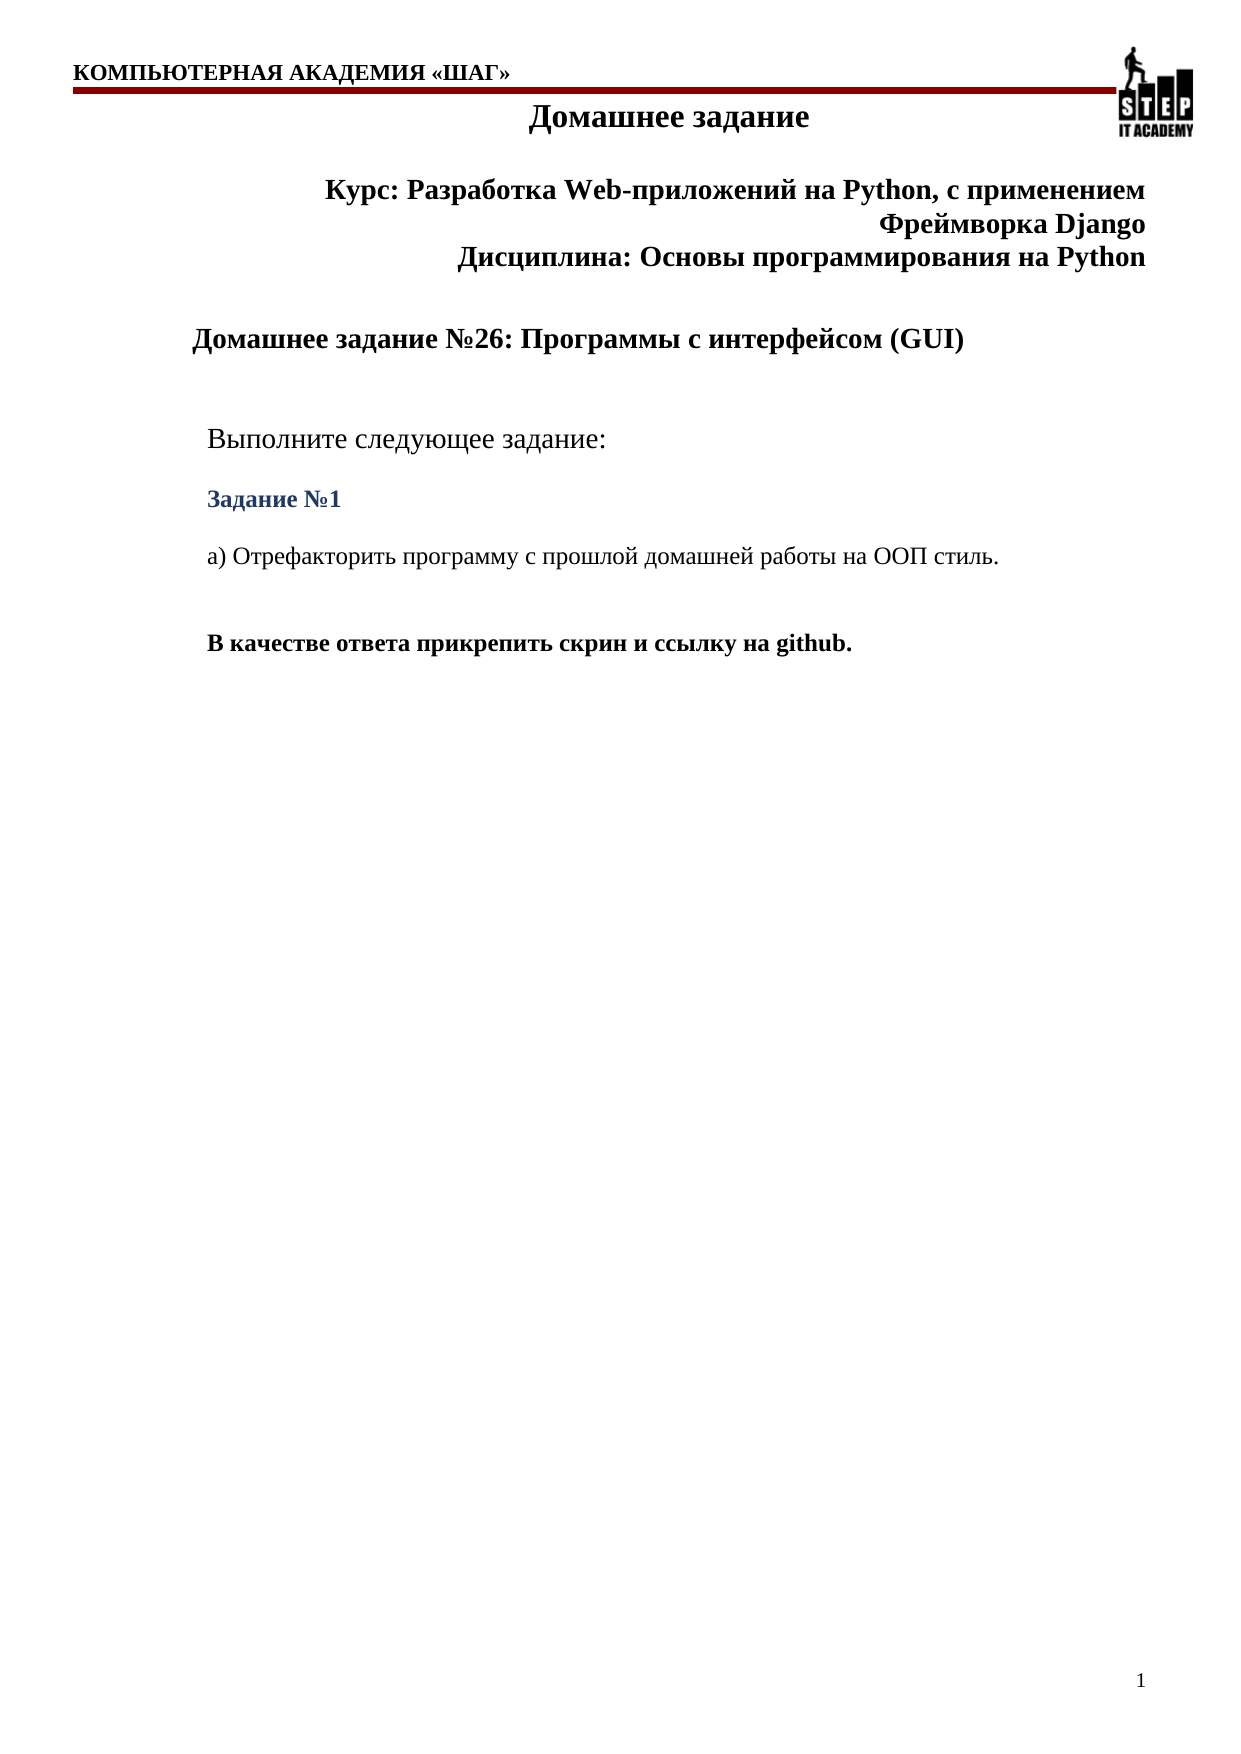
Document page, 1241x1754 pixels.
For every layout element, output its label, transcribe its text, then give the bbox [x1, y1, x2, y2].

text Домашнее задание №26: Программы с интерфейсом (GUI) [192, 321, 1146, 354]
text а) Отрефакторить программу с прошлой домашней работы на ООП стиль. [148, 541, 1146, 570]
picture [1115, 41, 1193, 139]
text Выполните следующее задание: [148, 422, 1146, 455]
text Задание №1 [148, 484, 1146, 513]
text В качестве ответа прикрепить скрин и ссылку на github. [148, 628, 1146, 656]
